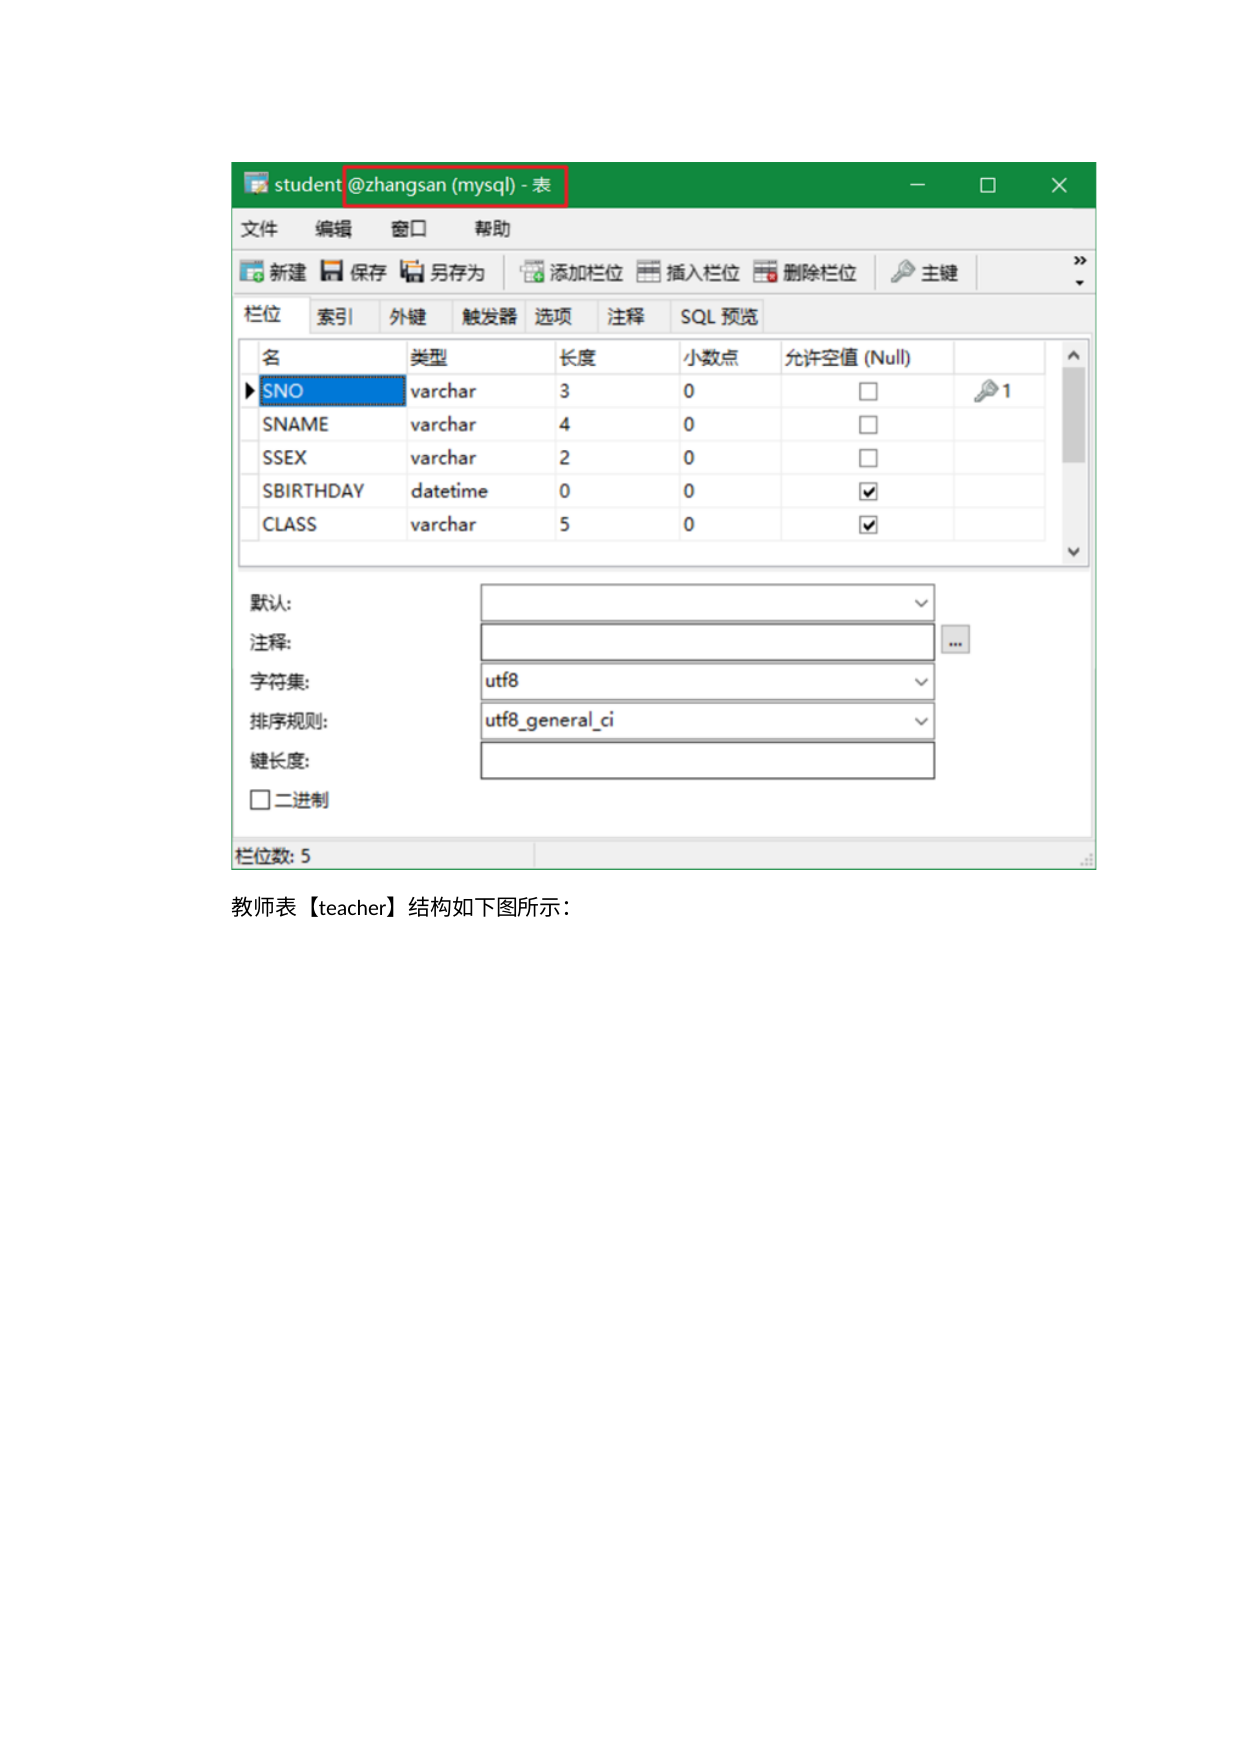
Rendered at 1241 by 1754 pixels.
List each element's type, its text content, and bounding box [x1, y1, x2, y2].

picture [231, 162, 1097, 870]
list 教师表【teacher】结构如下图所示： [187, 889, 1053, 922]
